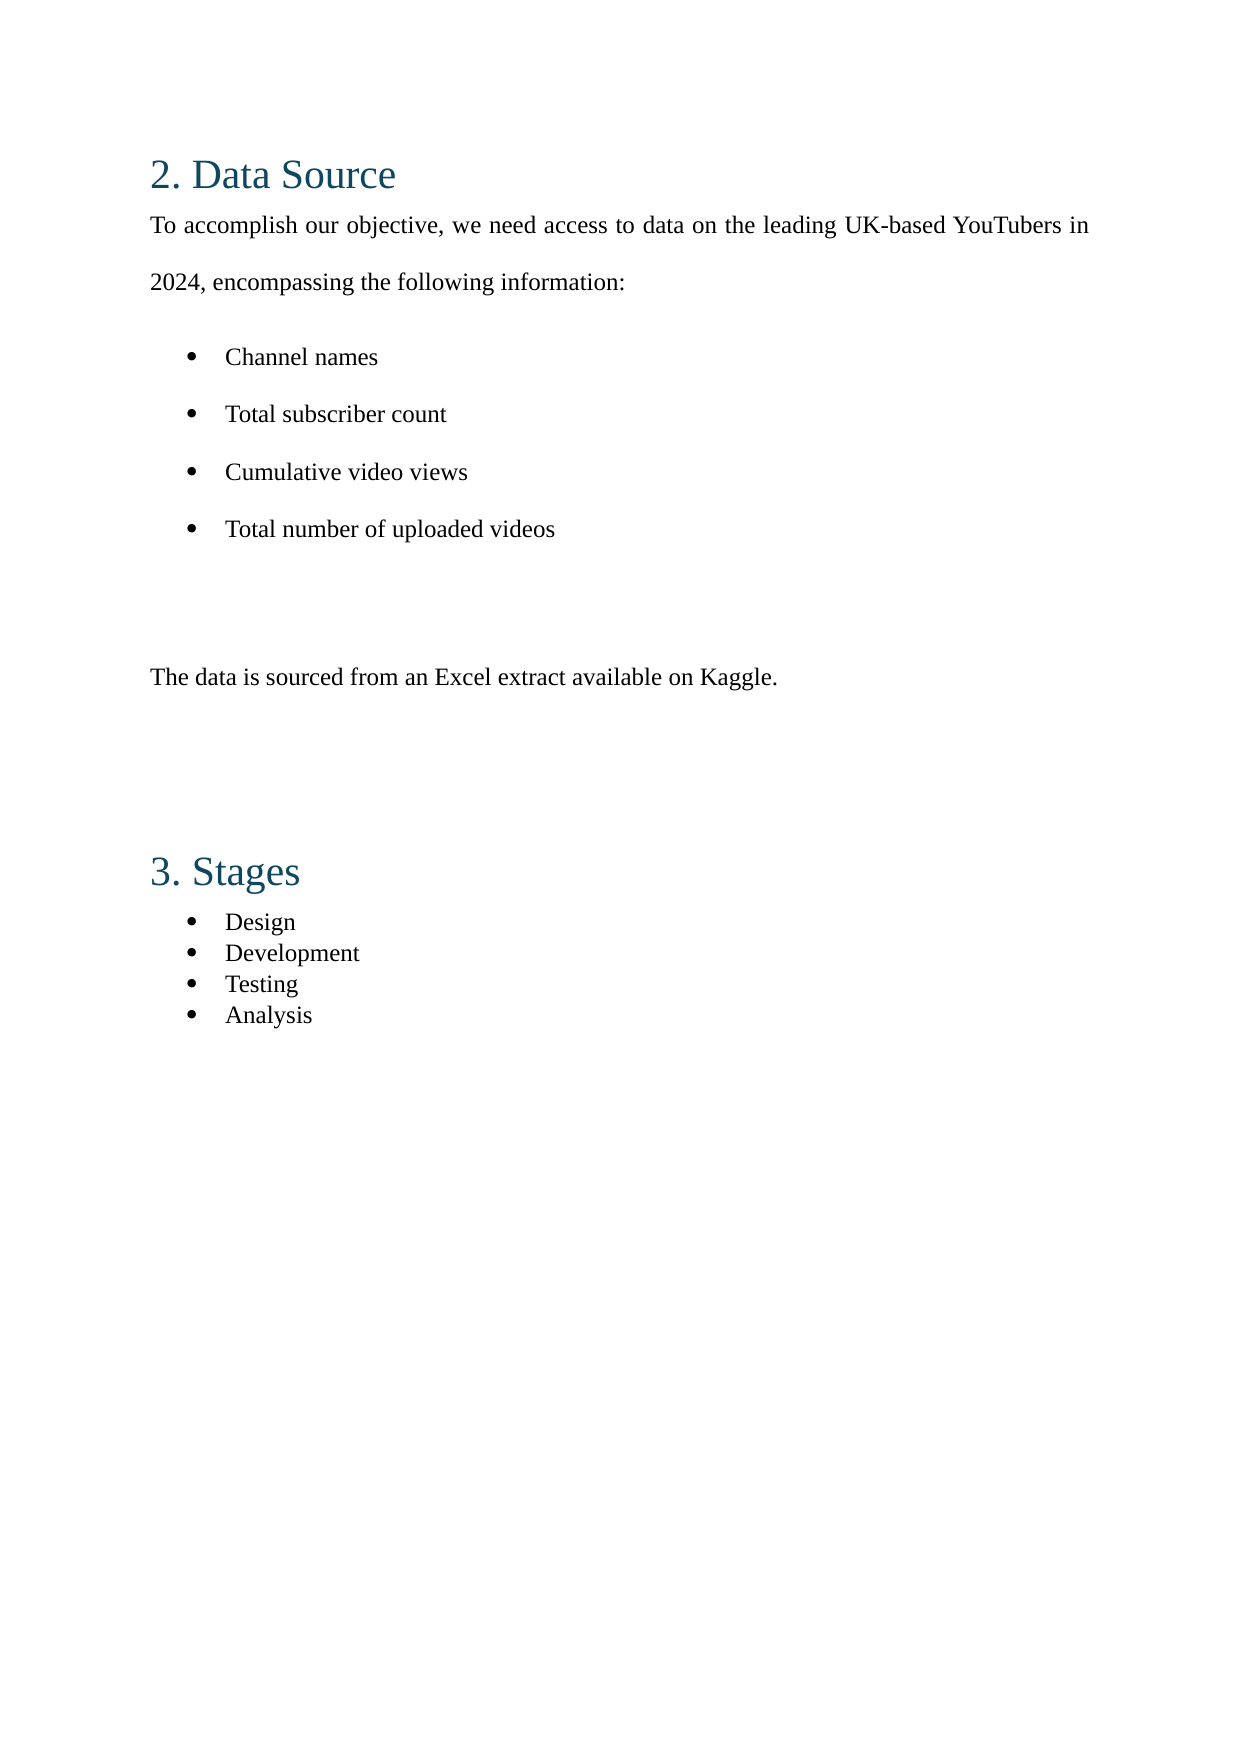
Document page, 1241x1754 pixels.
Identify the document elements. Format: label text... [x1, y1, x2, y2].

subtitle 3. Stages [150, 847, 1090, 894]
text To accomplish our objective, we need access to data on the leading UK-based YouTubers in 2024, encompassing the following information: [150, 210, 1090, 296]
text The data is sourced from an Excel extract available on Kaggle. [150, 662, 1090, 691]
list Channel names [187, 342, 1090, 370]
list Testing [187, 969, 1090, 997]
list Design [187, 907, 1090, 935]
subtitle 2. Data Source [150, 150, 1090, 198]
list Development [187, 938, 1090, 966]
list Total subscriber count [187, 399, 1090, 428]
list Total number of uploaded videos [187, 514, 1090, 543]
list Analysis [187, 1000, 1090, 1028]
list Cumulative video views [187, 457, 1090, 485]
